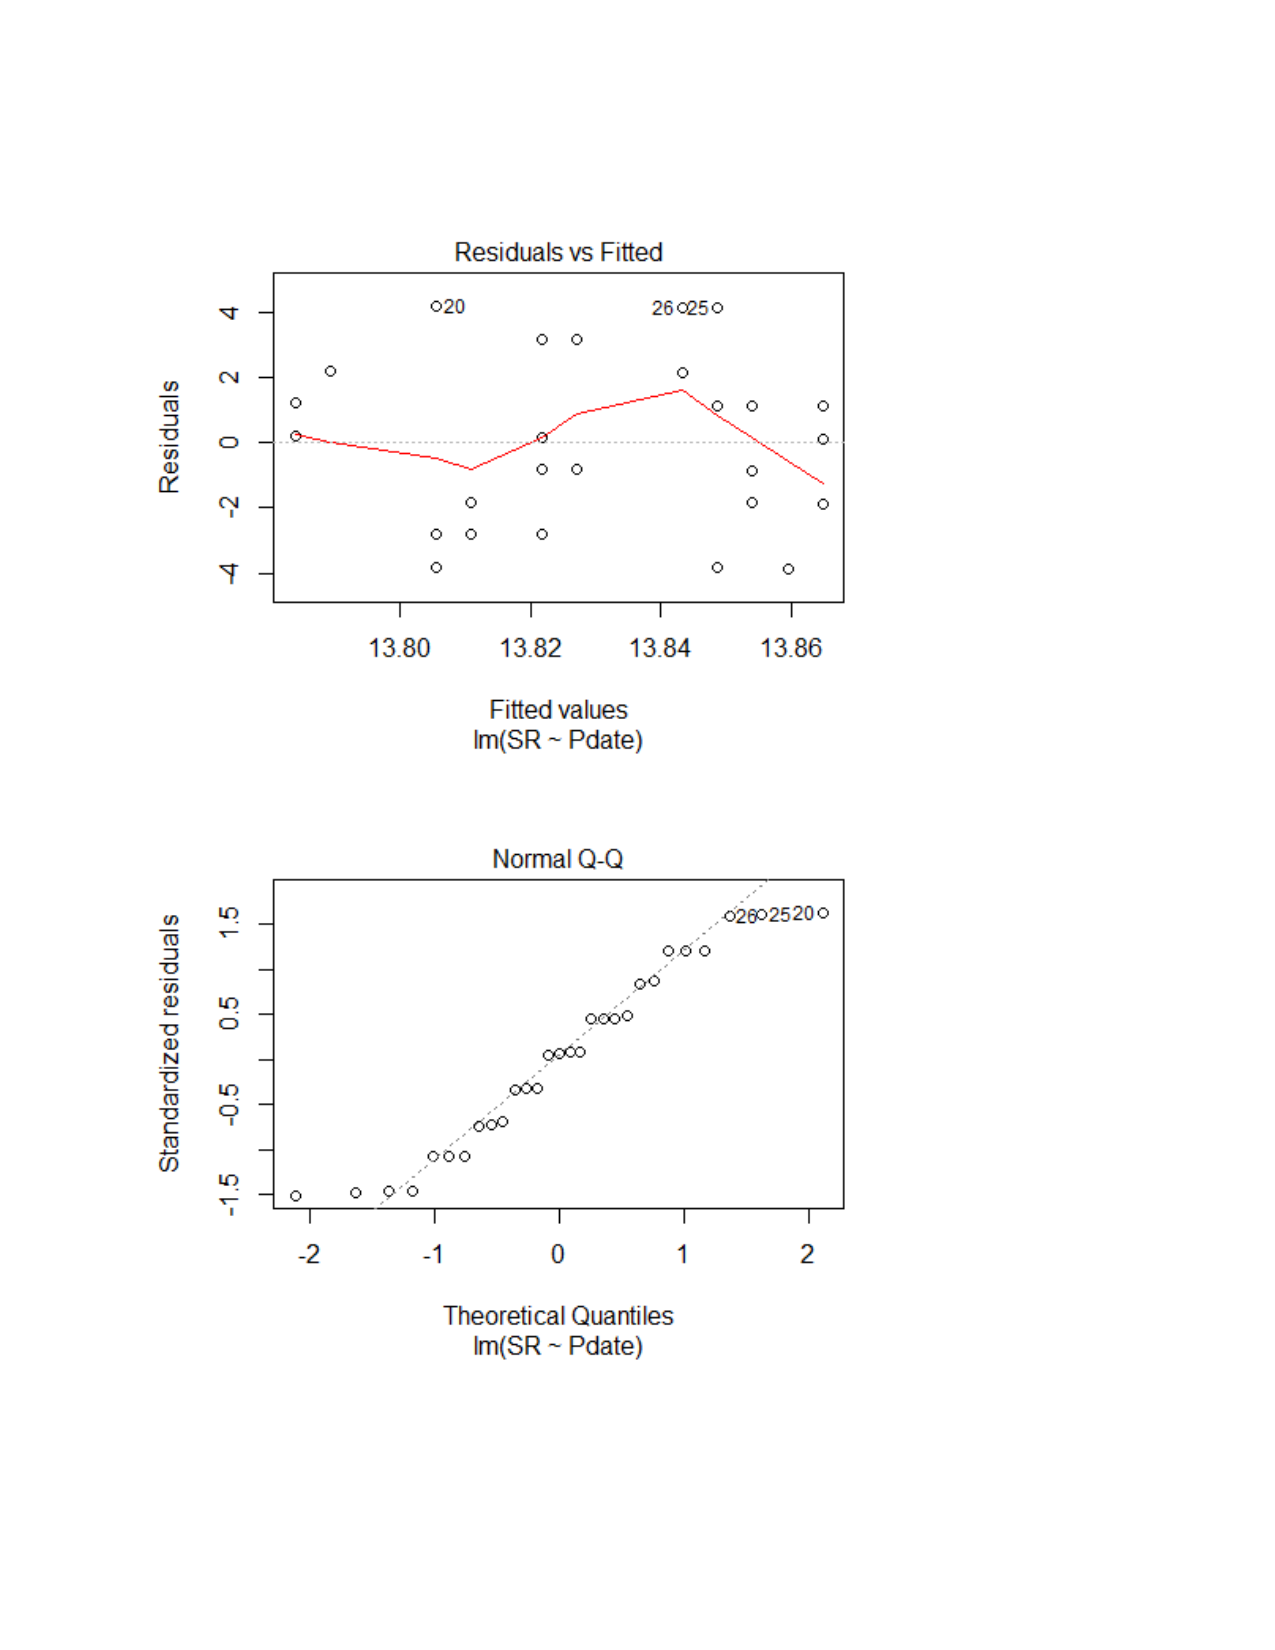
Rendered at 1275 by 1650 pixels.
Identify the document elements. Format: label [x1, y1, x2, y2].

picture [150, 150, 908, 1363]
